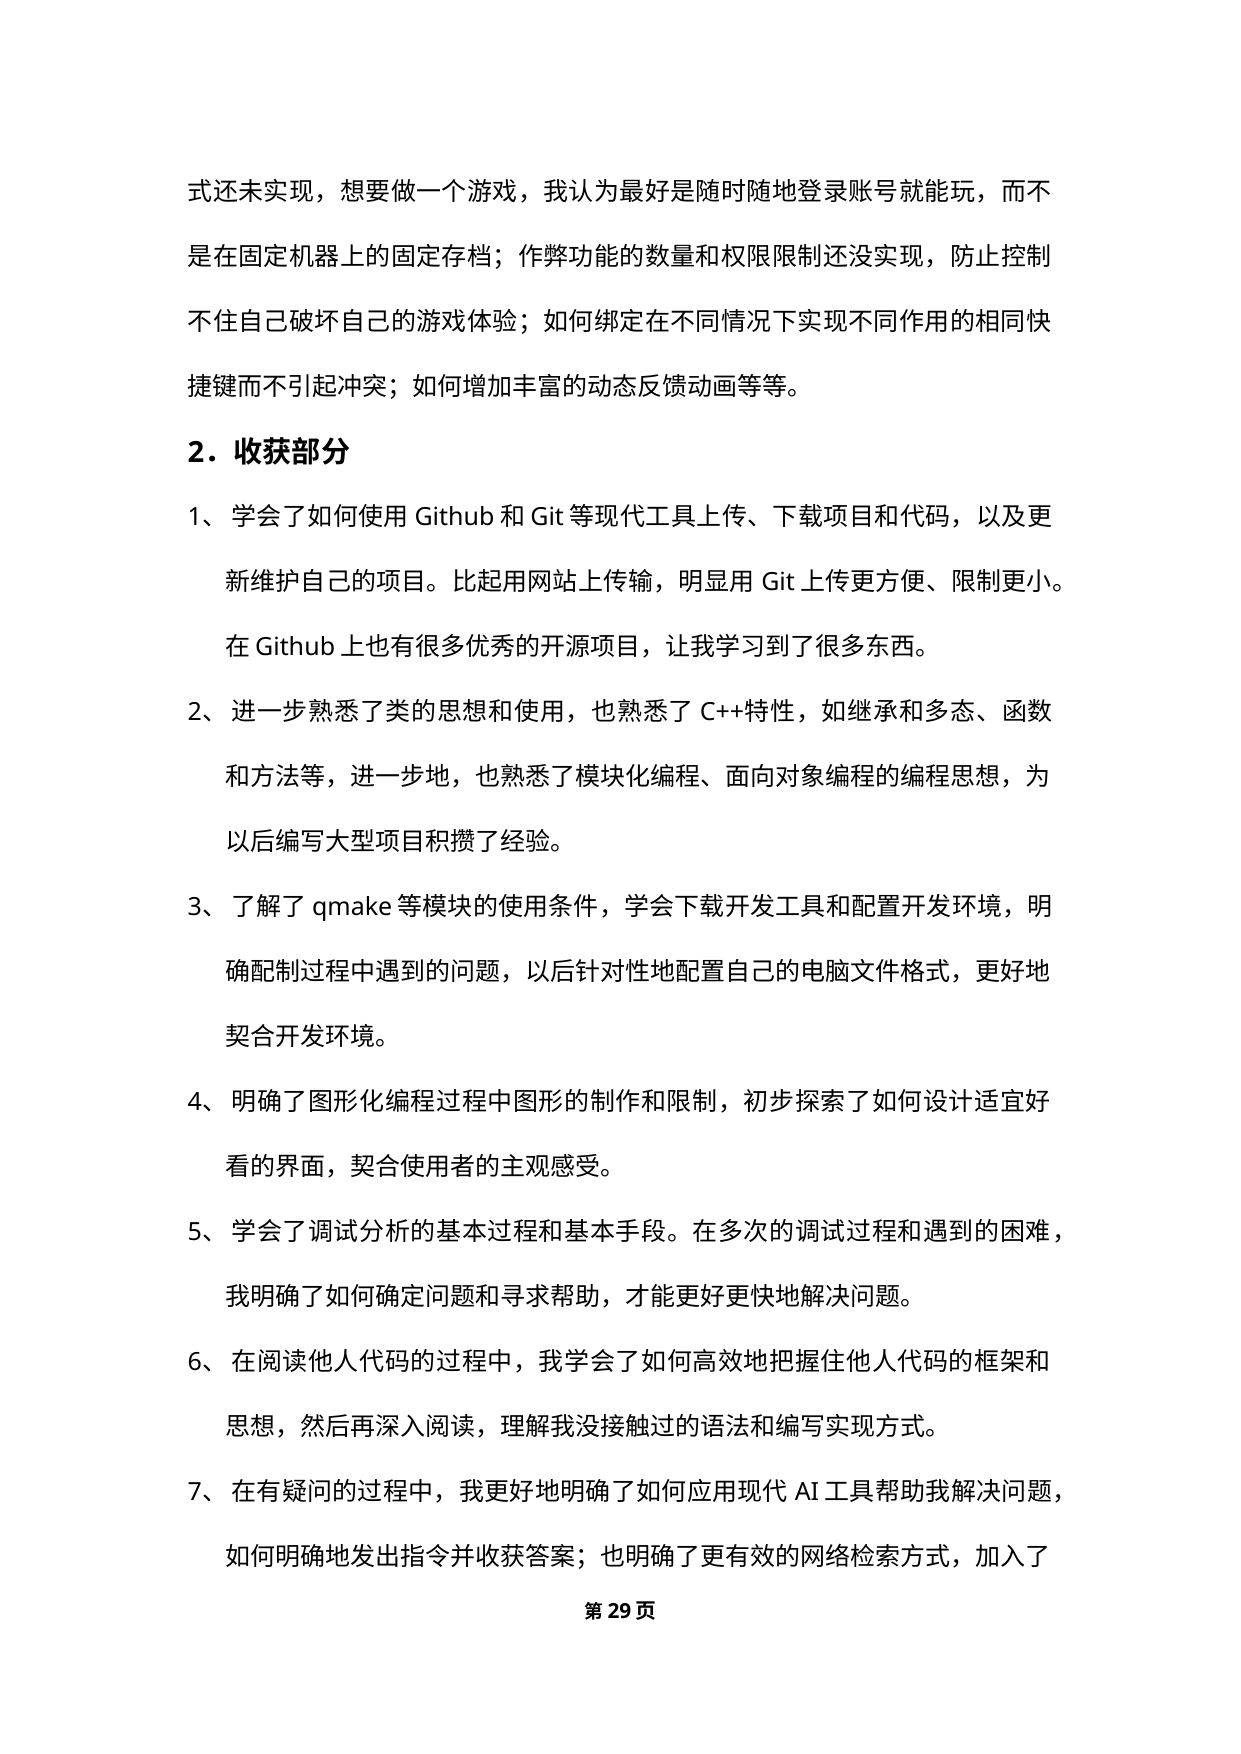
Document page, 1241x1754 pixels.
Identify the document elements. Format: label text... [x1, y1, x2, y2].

list 明确了图形化编程过程中图形的制作和限制，初步探索了如何设计适宜好看的界面，契合使用者的主观感受。 [187, 1067, 1053, 1197]
list 进一步熟悉了类的思想和使用，也熟悉了C++特性，如继承和多态、函数和方法等，进一步地，也熟悉了模块化编程、面向对象编程的编程思想，为以后编写大型项目积攒了经验。 [187, 677, 1053, 872]
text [187, 157, 1053, 417]
list 在阅读他人代码的过程中，我学会了如何高效地把握住他人代码的框架和思想，然后再深入阅读，理解我没接触过的语法和编写实现方式。 [187, 1327, 1053, 1457]
list 学会了调试分析的基本过程和基本手段。在多次的调试过程和遇到的困难，我明确了如何确定问题和寻求帮助，才能更好更快地解决问题。 [187, 1197, 1053, 1327]
list 学会了如何使用Github和Git等现代工具上传、下载项目和代码，以及更新维护自己的项目。比起用网站上传输，明显用Git上传更方便、限制更小。在Github上也有很多优秀的开源项目，让我学习到了很多东西。 [187, 482, 1053, 677]
list 了解了qmake等模块的使用条件，学会下载开发工具和配置开发环境，明确配制过程中遇到的问题，以后针对性地配置自己的电脑文件格式，更好地契合开发环境。 [187, 872, 1053, 1067]
list 收获部分 [187, 417, 1053, 482]
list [187, 1457, 1053, 1587]
